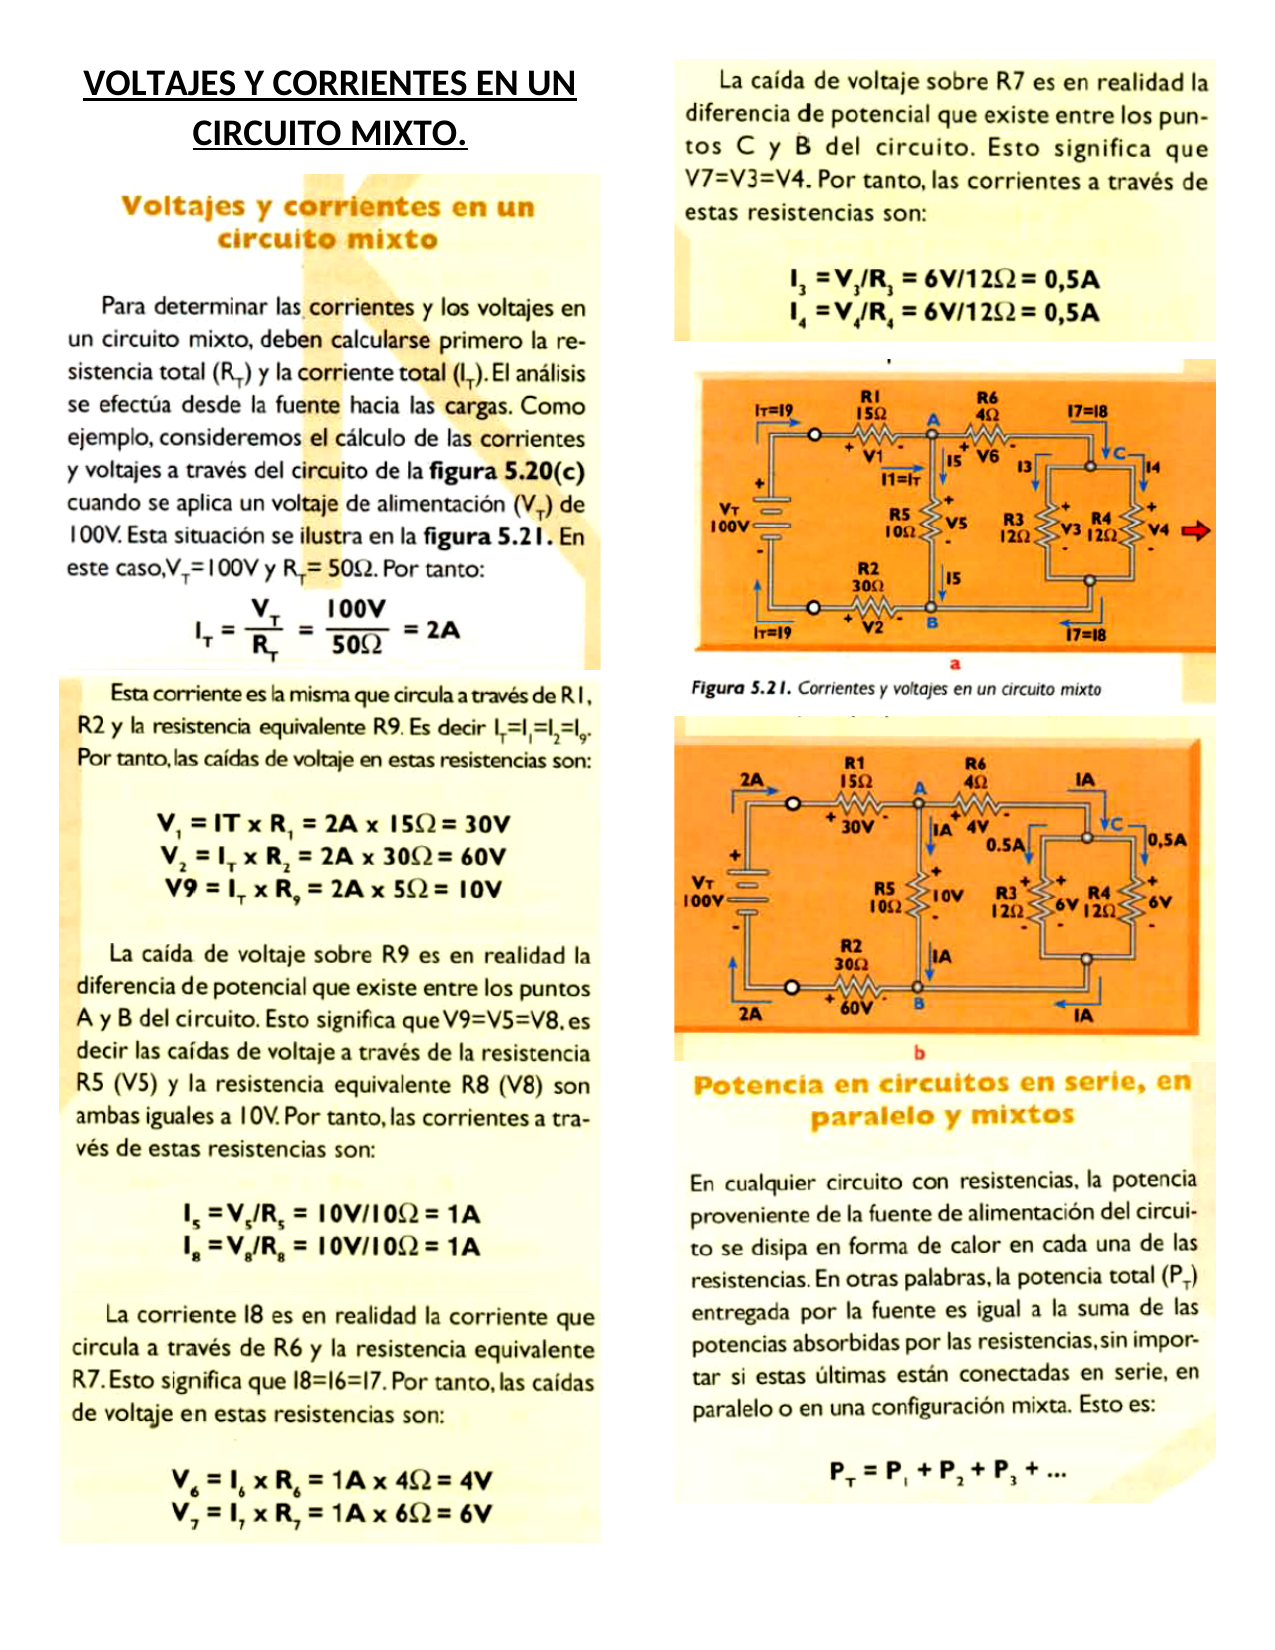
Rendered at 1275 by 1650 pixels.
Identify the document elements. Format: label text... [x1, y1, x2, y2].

text VOLTAJES Y CORRIENTES EN UN CIRCUITO MIXTO. [59, 59, 601, 154]
